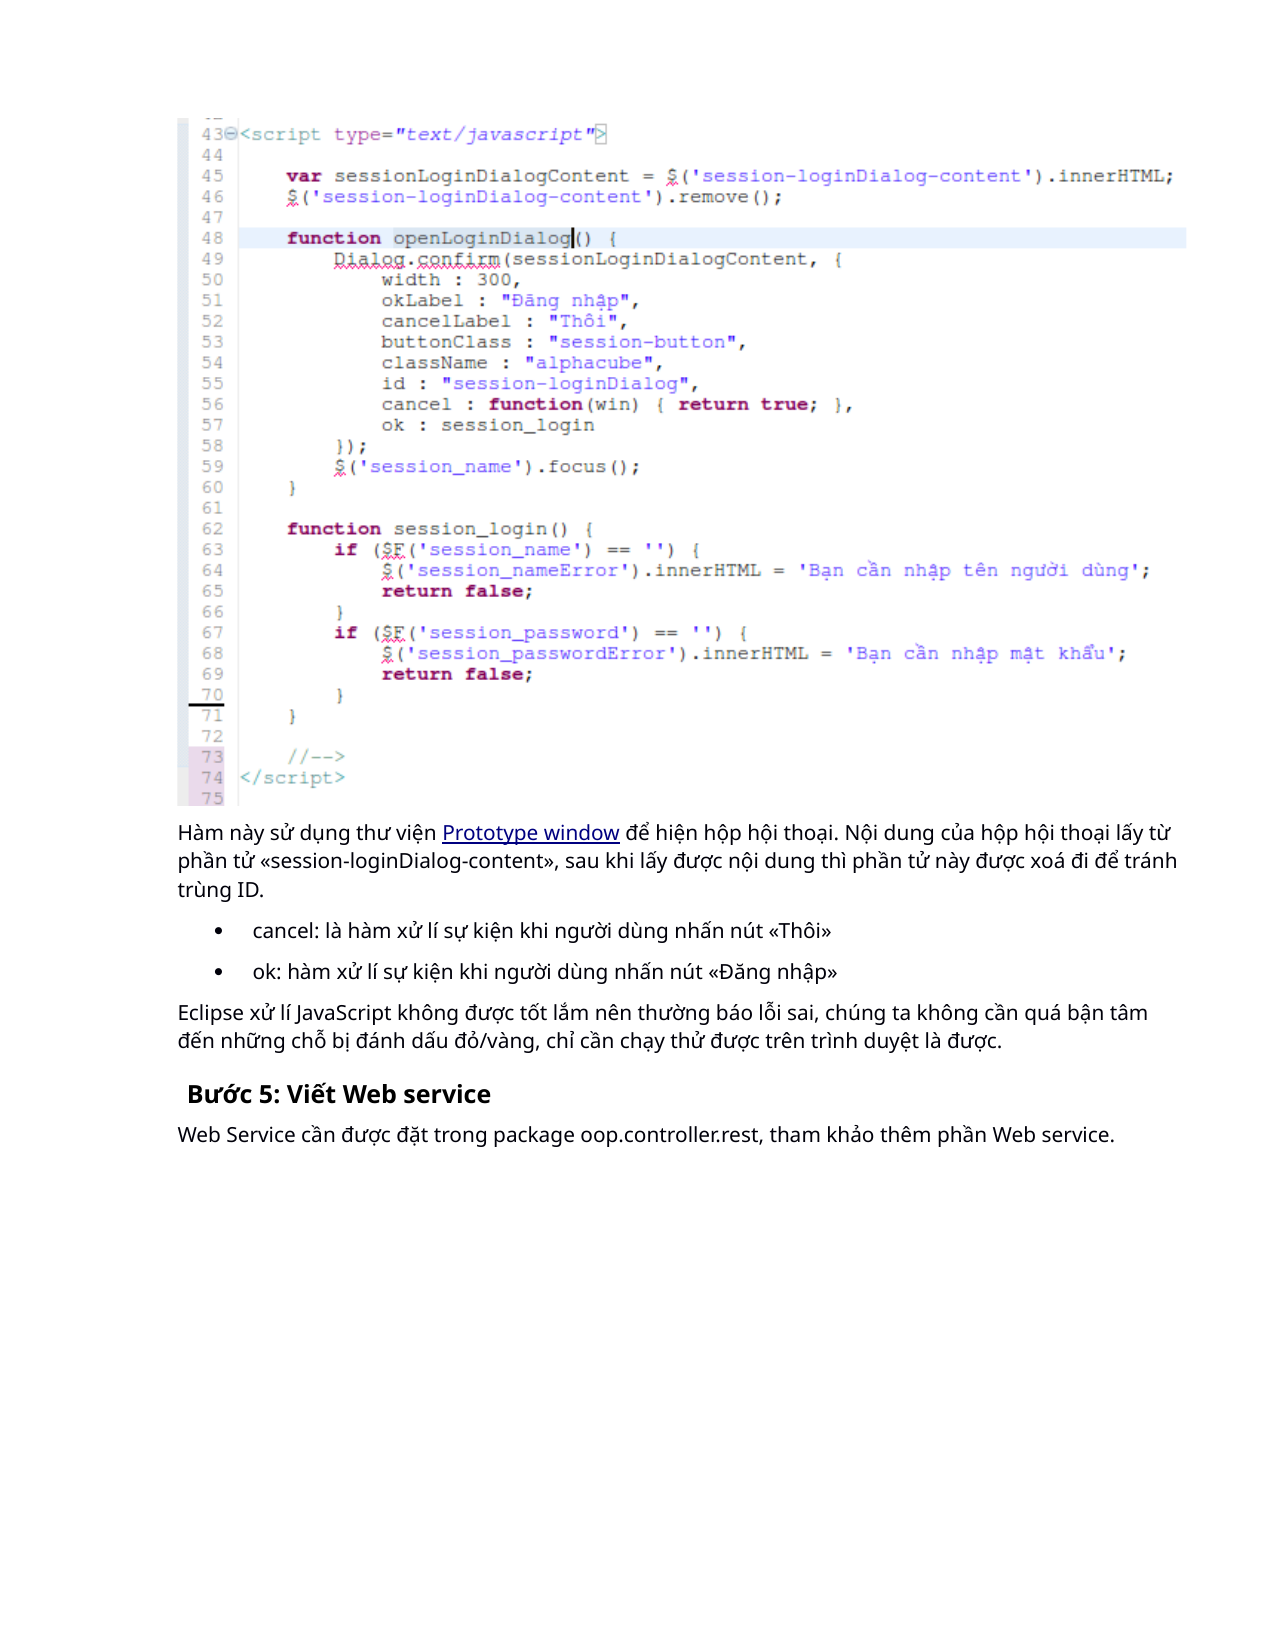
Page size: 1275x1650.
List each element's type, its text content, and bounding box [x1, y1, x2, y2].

text Hàm này sử dụng thư viện Prototype window để hiện hộp hội thoại. Nội dung của hộp hội thoại lấy từ phần tử «session-loginDialog-content», sau khi lấy được nội dung thì phần tử này được xoá đi để tránh trùng ID. [177, 818, 1186, 903]
text Web Service cần được đặt trong package oop.controller.rest, tham khảo thêm phần Web service. [177, 1120, 1186, 1148]
list ok: hàm xử lí sự kiện khi người dùng nhấn nút «Đăng nhập» [215, 957, 1186, 985]
picture [177, 118, 1187, 806]
list cancel: là hàm xử lí sự kiện khi người dùng nhấn nút «Thôi» [215, 916, 1186, 944]
list Bước 5: Viết Web service [187, 1077, 1177, 1111]
text Eclipse xử lí JavaScript không được tốt lắm nên thường báo lỗi sai, chúng ta không cần quá bận tâm đến những chỗ bị đánh dấu đỏ/vàng, chỉ cần chạy thử được trên trình duyệt là được. [177, 998, 1186, 1055]
